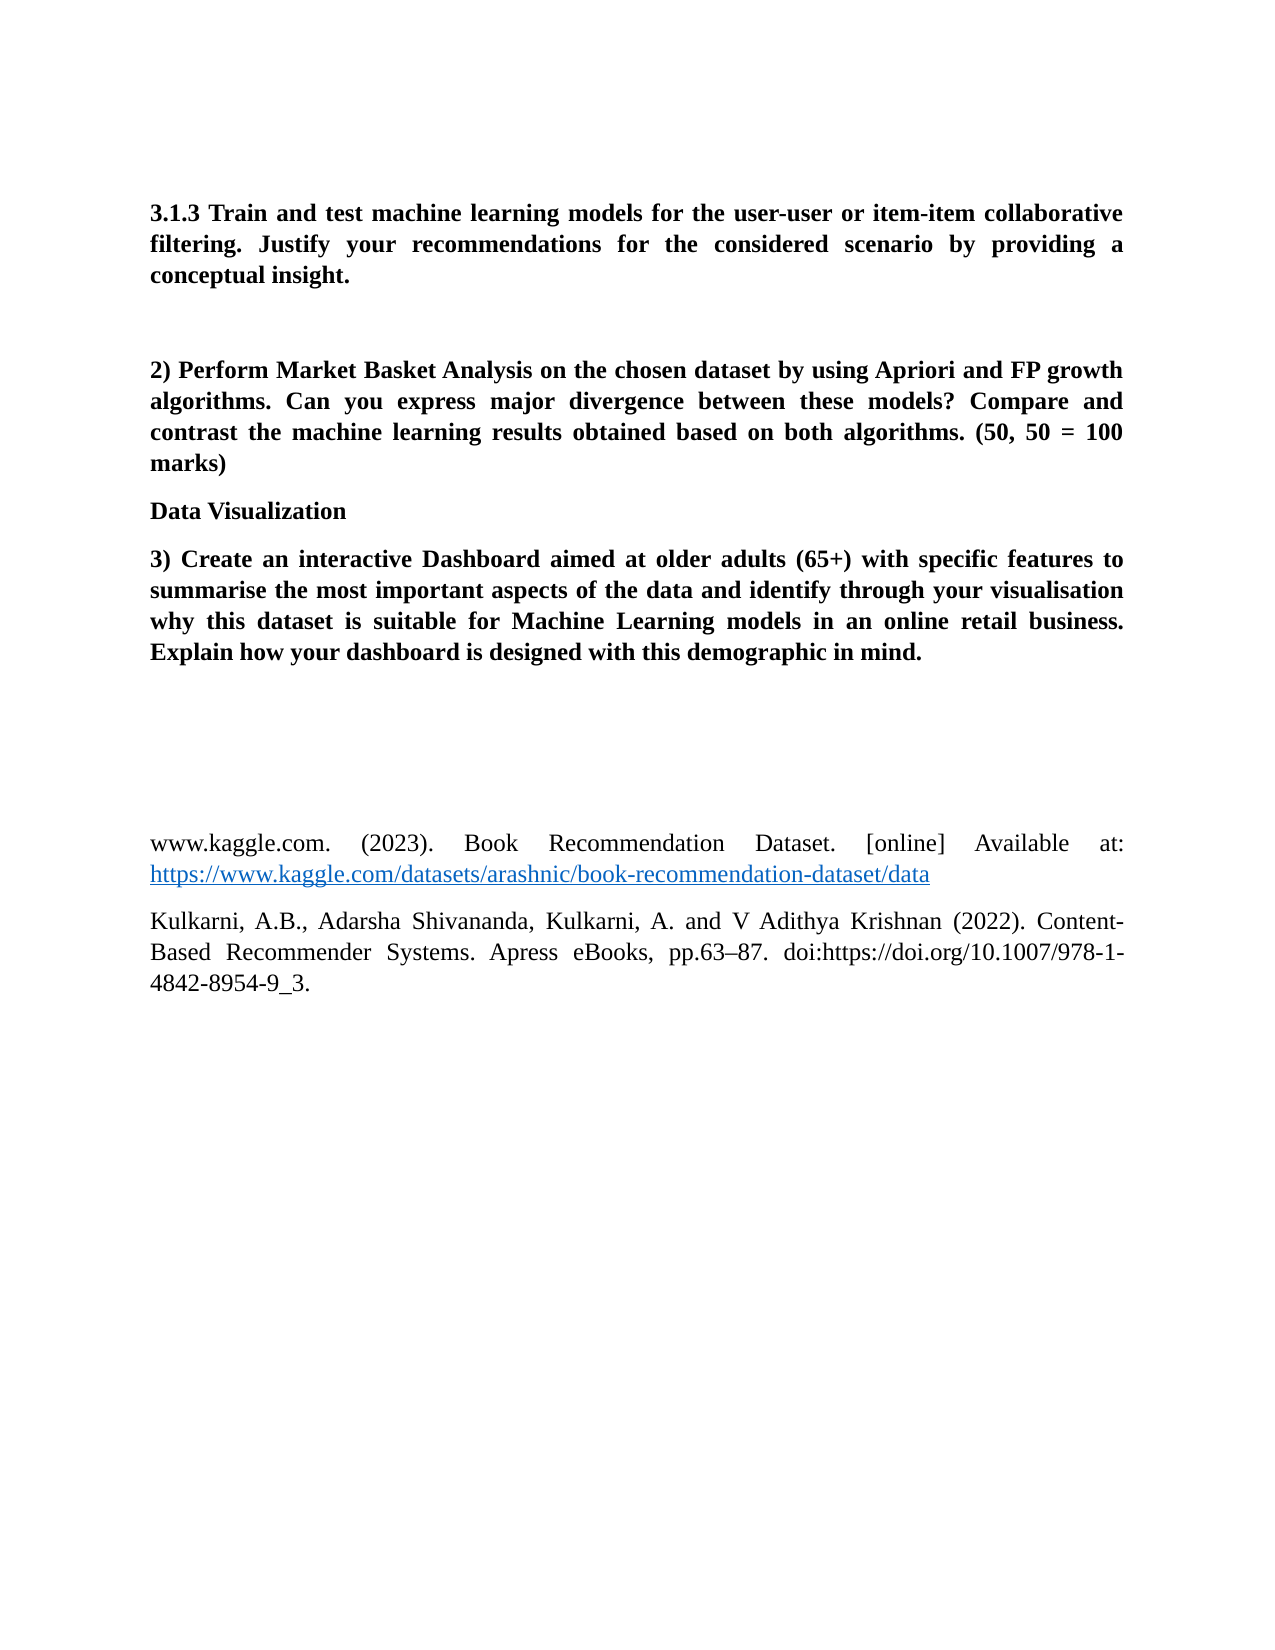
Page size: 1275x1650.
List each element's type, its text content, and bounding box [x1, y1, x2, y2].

text 3) Create an interactive Dashboard aimed at older adults (65+) with specific features to summarise the most important aspects of the data and identify through your visualisation why this dataset is suitable for Machine Learning models in an online retail business. Explain how your dashboard is designed with this demographic in mind. [150, 544, 1125, 666]
text Kulkarni, A.B., Adarsha Shivananda, Kulkarni, A. and V Adithya Krishnan (2022). Content-Based Recommender Systems. Apress eBooks, pp.63–87. doi:https://doi.org/10.1007/978-1-4842-8954-9_3. [150, 906, 1125, 997]
text 2) Perform Market Basket Analysis on the chosen dataset by using Apriori and FP growth algorithms. Can you express major divergence between these models? Compare and contrast the machine learning results obtained based on both algorithms. (50, 50 = 100 marks) [150, 355, 1125, 477]
text www.kaggle.com. (2023). Book Recommendation Dataset. [online] Available at: https://www.kaggle.com/datasets/arashnic/book-recommendation-dataset/data [150, 828, 1125, 887]
text Data Visualization [150, 496, 1125, 525]
text 3.1.3 Train and test machine learning models for the user-user or item-item collaborative filtering. Justify your recommendations for the considered scenario by providing a conceptual insight. [150, 198, 1125, 288]
